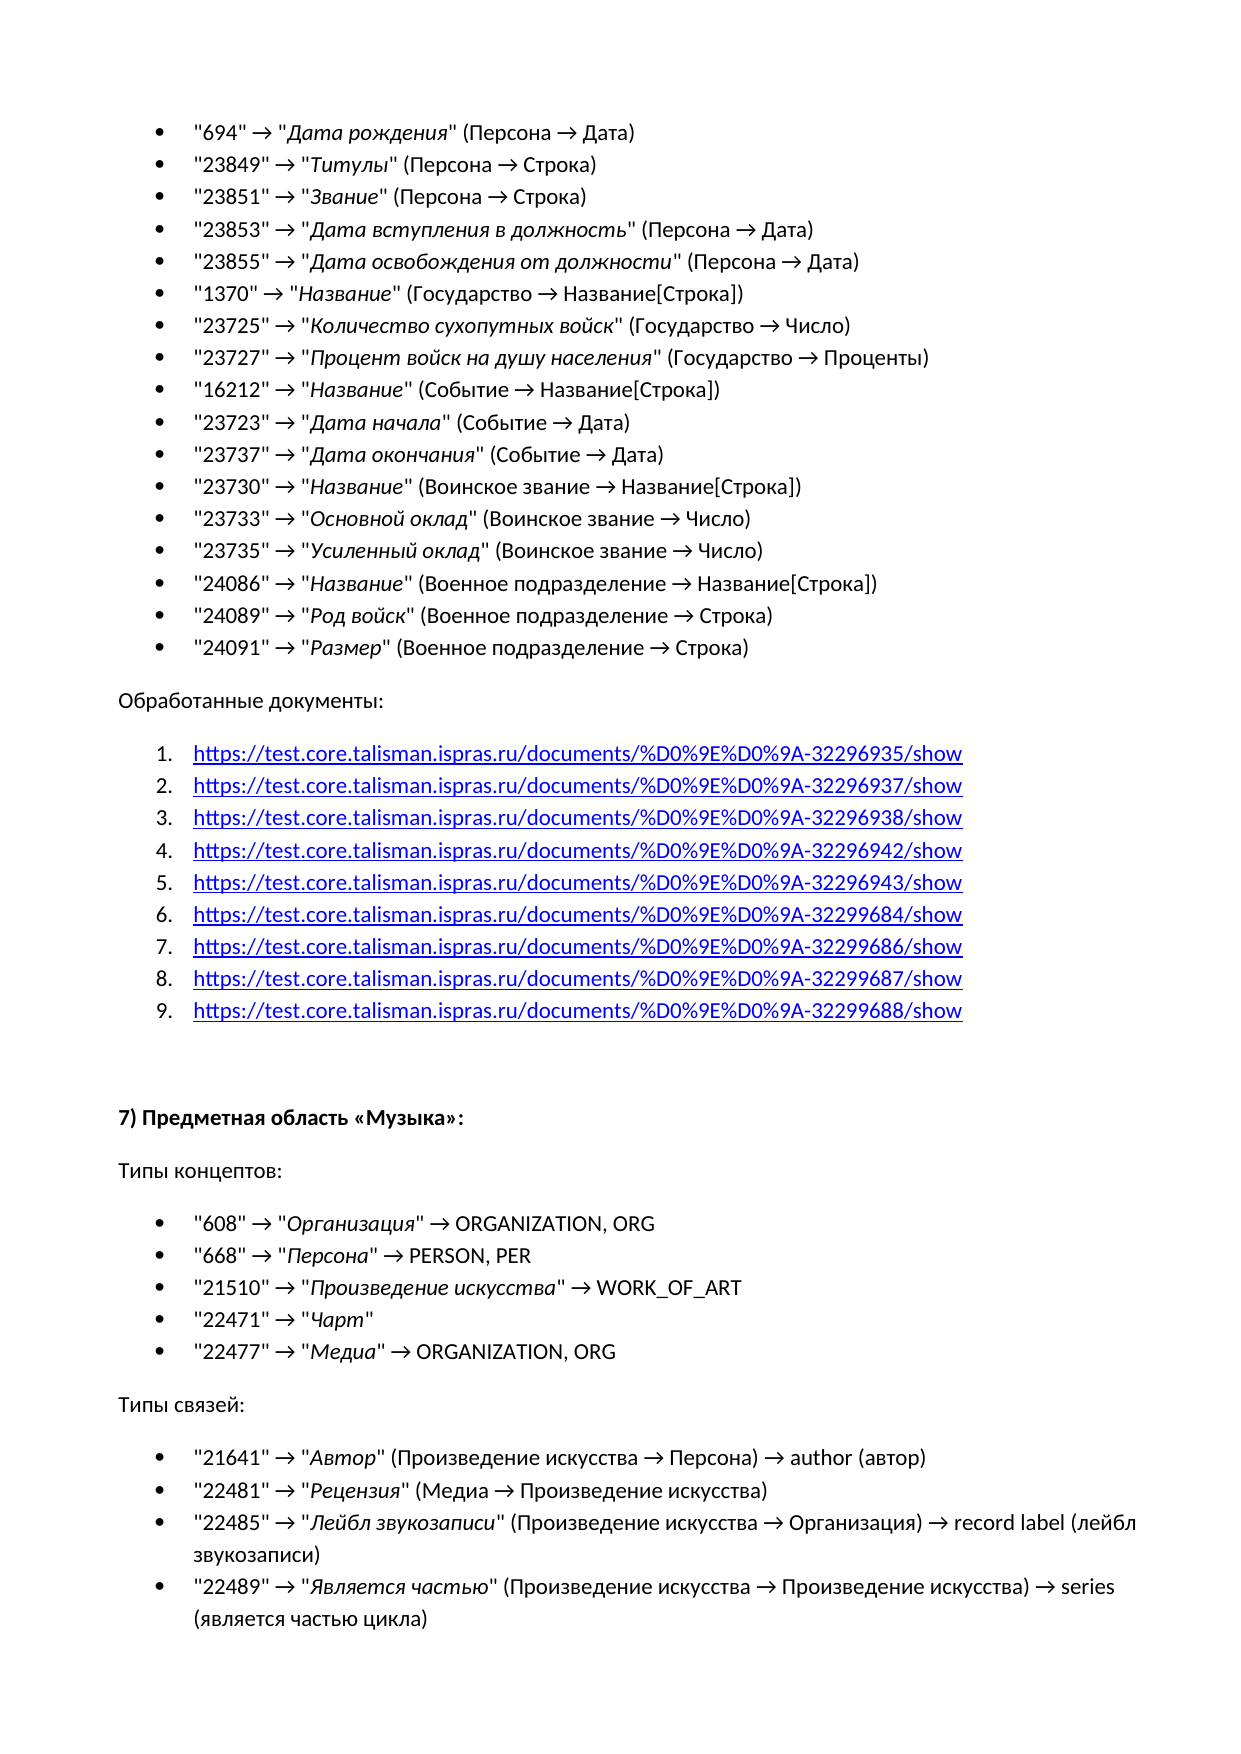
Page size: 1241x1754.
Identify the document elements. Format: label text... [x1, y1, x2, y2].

text Типы связей: [118, 1391, 1152, 1418]
list "21641" → "Автор" (Произведение искусства → Персона) → author (автор) [156, 1443, 1152, 1472]
list "608" → "Организация" → ORGANIZATION, ORG [156, 1209, 1152, 1237]
text 7) Предметная область «Музыка»: [118, 1103, 1152, 1131]
text Типы концептов: [118, 1156, 1152, 1184]
list "21510" → "Произведение искусства" → WORK_OF_ART [156, 1273, 1152, 1301]
list "694" → "Дата рождения" (Персона → Дата) [156, 118, 1152, 146]
list "22471" → "Чарт" [156, 1305, 1152, 1333]
list "22485" → "Лейбл звукозаписи" (Произведение искусства → Организация) → record label (лейбл звукозаписи) [156, 1508, 1152, 1568]
list "23725" → "Количество сухопутных войск" (Государство → Число) [156, 311, 1152, 339]
list "23723" → "Дата начала" (Событие → Дата) [156, 408, 1152, 436]
list "24086" → "Название" (Военное подразделение → Название[Строка]) [156, 569, 1152, 597]
list https://test.core.talisman.ispras.ru/documents/%D0%9E%D0%9A-32296938/show [156, 803, 1152, 832]
list "23730" → "Название" (Воинское звание → Название[Строка]) [156, 472, 1152, 500]
list https://test.core.talisman.ispras.ru/documents/%D0%9E%D0%9A-32299686/show [156, 932, 1152, 960]
list "23851" → "Звание" (Персона → Строка) [156, 182, 1152, 211]
list "24091" → "Размер" (Военное подразделение → Строка) [156, 633, 1152, 661]
list "23853" → "Дата вступления в должность" (Персона → Дата) [156, 215, 1152, 243]
list https://test.core.talisman.ispras.ru/documents/%D0%9E%D0%9A-32296942/show [156, 836, 1152, 864]
list "1370" → "Название" (Государство → Название[Строка]) [156, 279, 1152, 307]
list https://test.core.talisman.ispras.ru/documents/%D0%9E%D0%9A-32299684/show [156, 900, 1152, 928]
list "23737" → "Дата окончания" (Событие → Дата) [156, 440, 1152, 468]
list "24089" → "Род войск" (Военное подразделение → Строка) [156, 601, 1152, 629]
list "23727" → "Процент войск на душу населения" (Государство → Проценты) [156, 343, 1152, 371]
list https://test.core.talisman.ispras.ru/documents/%D0%9E%D0%9A-32296943/show [156, 868, 1152, 896]
list "22477" → "Медиа" → ORGANIZATION, ORG [156, 1337, 1152, 1366]
list "668" → "Персона" → PERSON, PER [156, 1241, 1152, 1269]
text Обработанные документы: [118, 686, 1152, 714]
list "23733" → "Основной оклад" (Воинское звание → Число) [156, 504, 1152, 532]
list https://test.core.talisman.ispras.ru/documents/%D0%9E%D0%9A-32299688/show [156, 997, 1152, 1025]
list "22489" → "Является частью" (Произведение искусства → Произведение искусства) → series (является частью цикла) [156, 1572, 1152, 1632]
list https://test.core.talisman.ispras.ru/documents/%D0%9E%D0%9A-32299687/show [156, 964, 1152, 992]
list "16212" → "Название" (Событие → Название[Строка]) [156, 376, 1152, 404]
list https://test.core.talisman.ispras.ru/documents/%D0%9E%D0%9A-32296935/show [156, 739, 1152, 767]
list "23855" → "Дата освобождения от должности" (Персона → Дата) [156, 247, 1152, 275]
list "23735" → "Усиленный оклад" (Воинское звание → Число) [156, 537, 1152, 564]
list "22481" → "Рецензия" (Медиа → Произведение искусства) [156, 1476, 1152, 1504]
list https://test.core.talisman.ispras.ru/documents/%D0%9E%D0%9A-32296937/show [156, 771, 1152, 799]
list "23849" → "Титулы" (Персона → Строка) [156, 150, 1152, 178]
